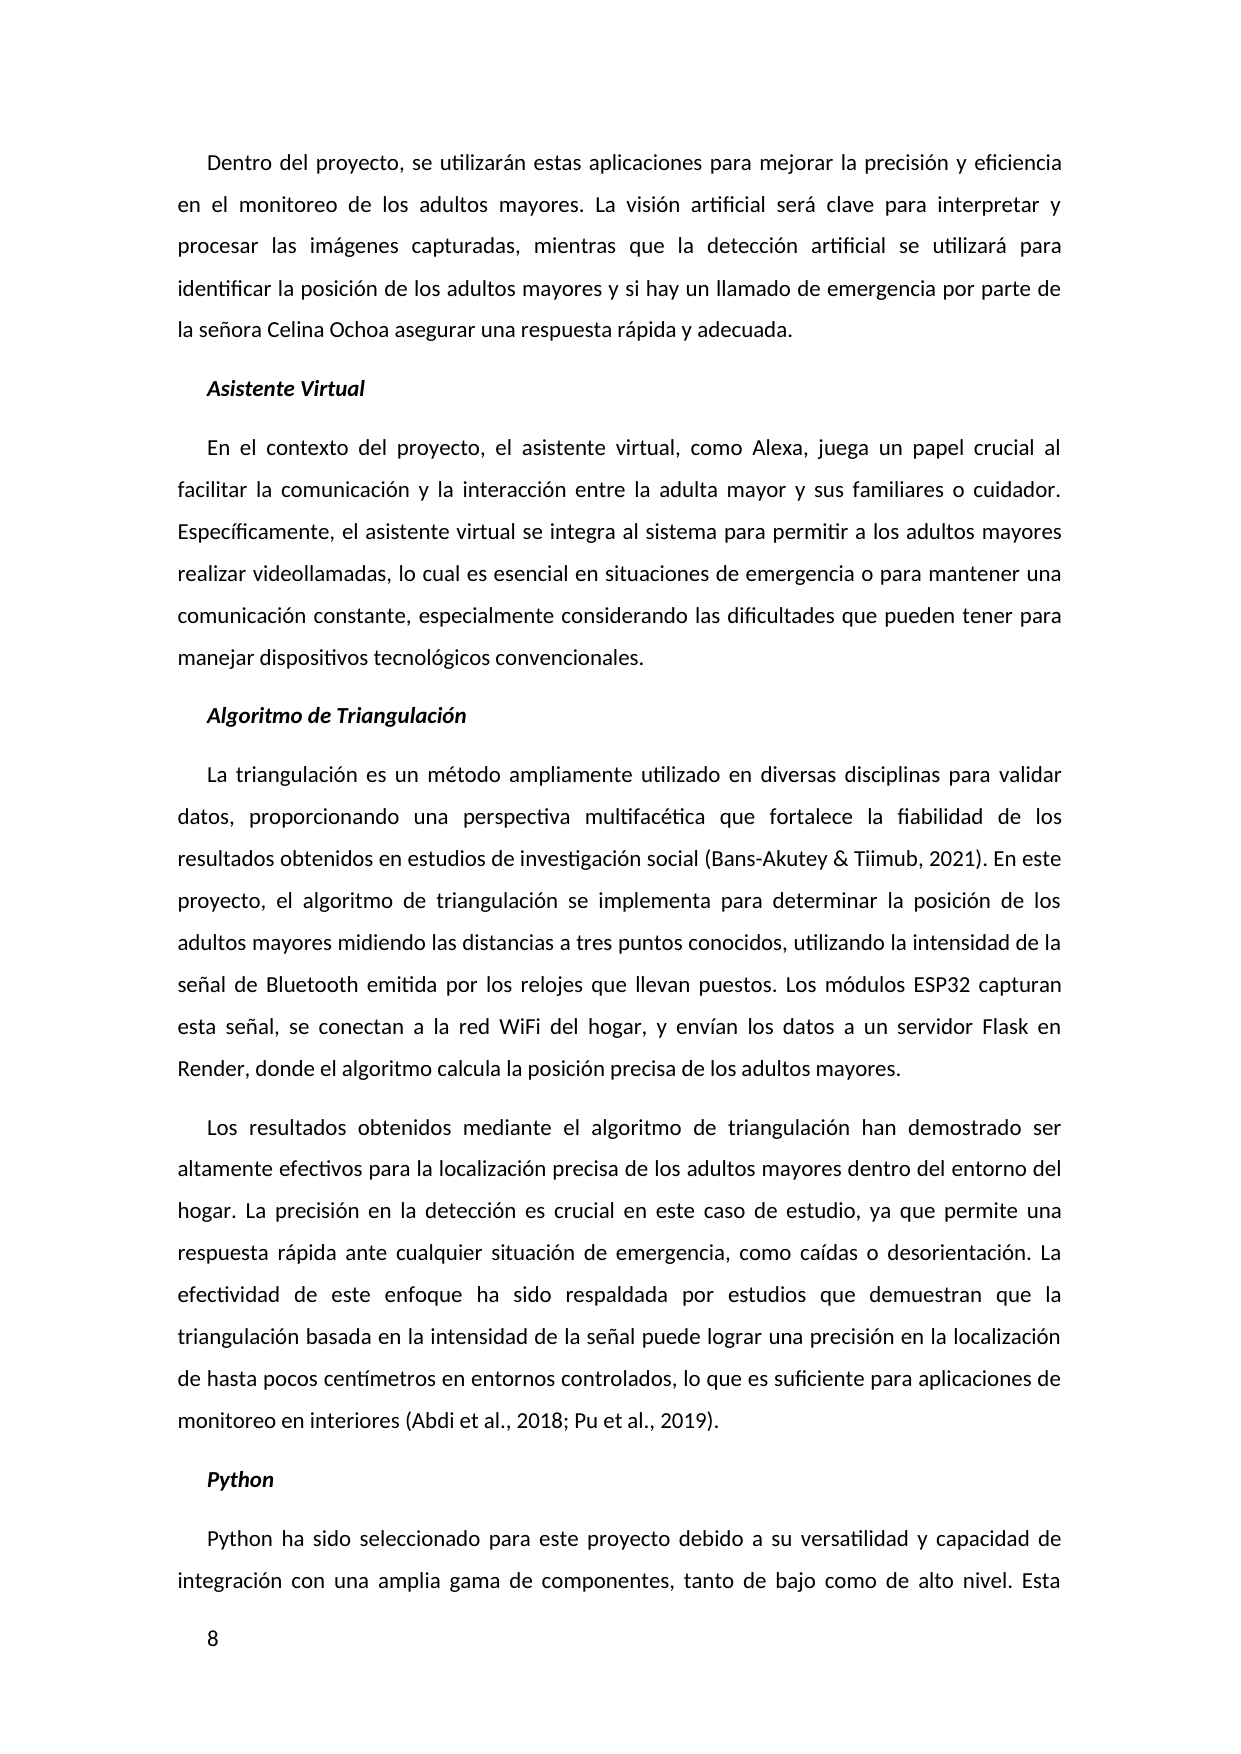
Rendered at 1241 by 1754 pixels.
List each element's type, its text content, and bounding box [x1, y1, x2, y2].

subtitle Asistente Virtual [177, 374, 1063, 402]
subtitle Python [177, 1465, 1063, 1493]
text Los resultados obtenidos mediante el algoritmo de triangulación han demostrado ser altamente efectivos para la localización precisa de los adultos mayores dentro del entorno del hogar. La precisión en la detección es crucial en este caso de estudio, ya que permite una respuesta rápida ante cualquier situación de emergencia, como caídas o desorientación. La efectividad de este enfoque ha sido respaldada por estudios que demuestran que la triangulación basada en la intensidad de la señal puede lograr una precisión en la localización de hasta pocos centímetros en entornos controlados, lo que es suficiente para aplicaciones de monitoreo en interiores (Abdi et al., 2018; Pu et al., 2019). [177, 1113, 1063, 1434]
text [177, 1524, 1063, 1594]
text En el contexto del proyecto, el asistente virtual, como Alexa, juega un papel crucial al facilitar la comunicación y la interacción entre la adulta mayor y sus familiares o cuidador. Específicamente, el asistente virtual se integra al sistema para permitir a los adultos mayores realizar videollamadas, lo cual es esencial en situaciones de emergencia o para mantener una comunicación constante, especialmente considerando las dificultades que pueden tener para manejar dispositivos tecnológicos convencionales. [177, 433, 1063, 671]
text Dentro del proyecto, se utilizarán estas aplicaciones para mejorar la precisión y eficiencia en el monitoreo de los adultos mayores. La visión artificial será clave para interpretar y procesar las imágenes capturadas, mientras que la detección artificial se utilizará para identificar la posición de los adultos mayores y si hay un llamado de emergencia por parte de la señora Celina Ochoa asegurar una respuesta rápida y adecuada. [177, 148, 1063, 344]
subtitle Algoritmo de Triangulación [177, 701, 1063, 729]
text La triangulación es un método ampliamente utilizado en diversas disciplinas para validar datos, proporcionando una perspectiva multifacética que fortalece la fiabilidad de los resultados obtenidos en estudios de investigación social (Bans-Akutey & Tiimub, 2021). En este proyecto, el algoritmo de triangulación se implementa para determinar la posición de los adultos mayores midiendo las distancias a tres puntos conocidos, utilizando la intensidad de la señal de Bluetooth emitida por los relojes que llevan puestos. Los módulos ESP32 capturan esta señal, se conectan a la red WiFi del hogar, y envían los datos a un servidor Flask en Render, donde el algoritmo calcula la posición precisa de los adultos mayores. [177, 760, 1063, 1082]
